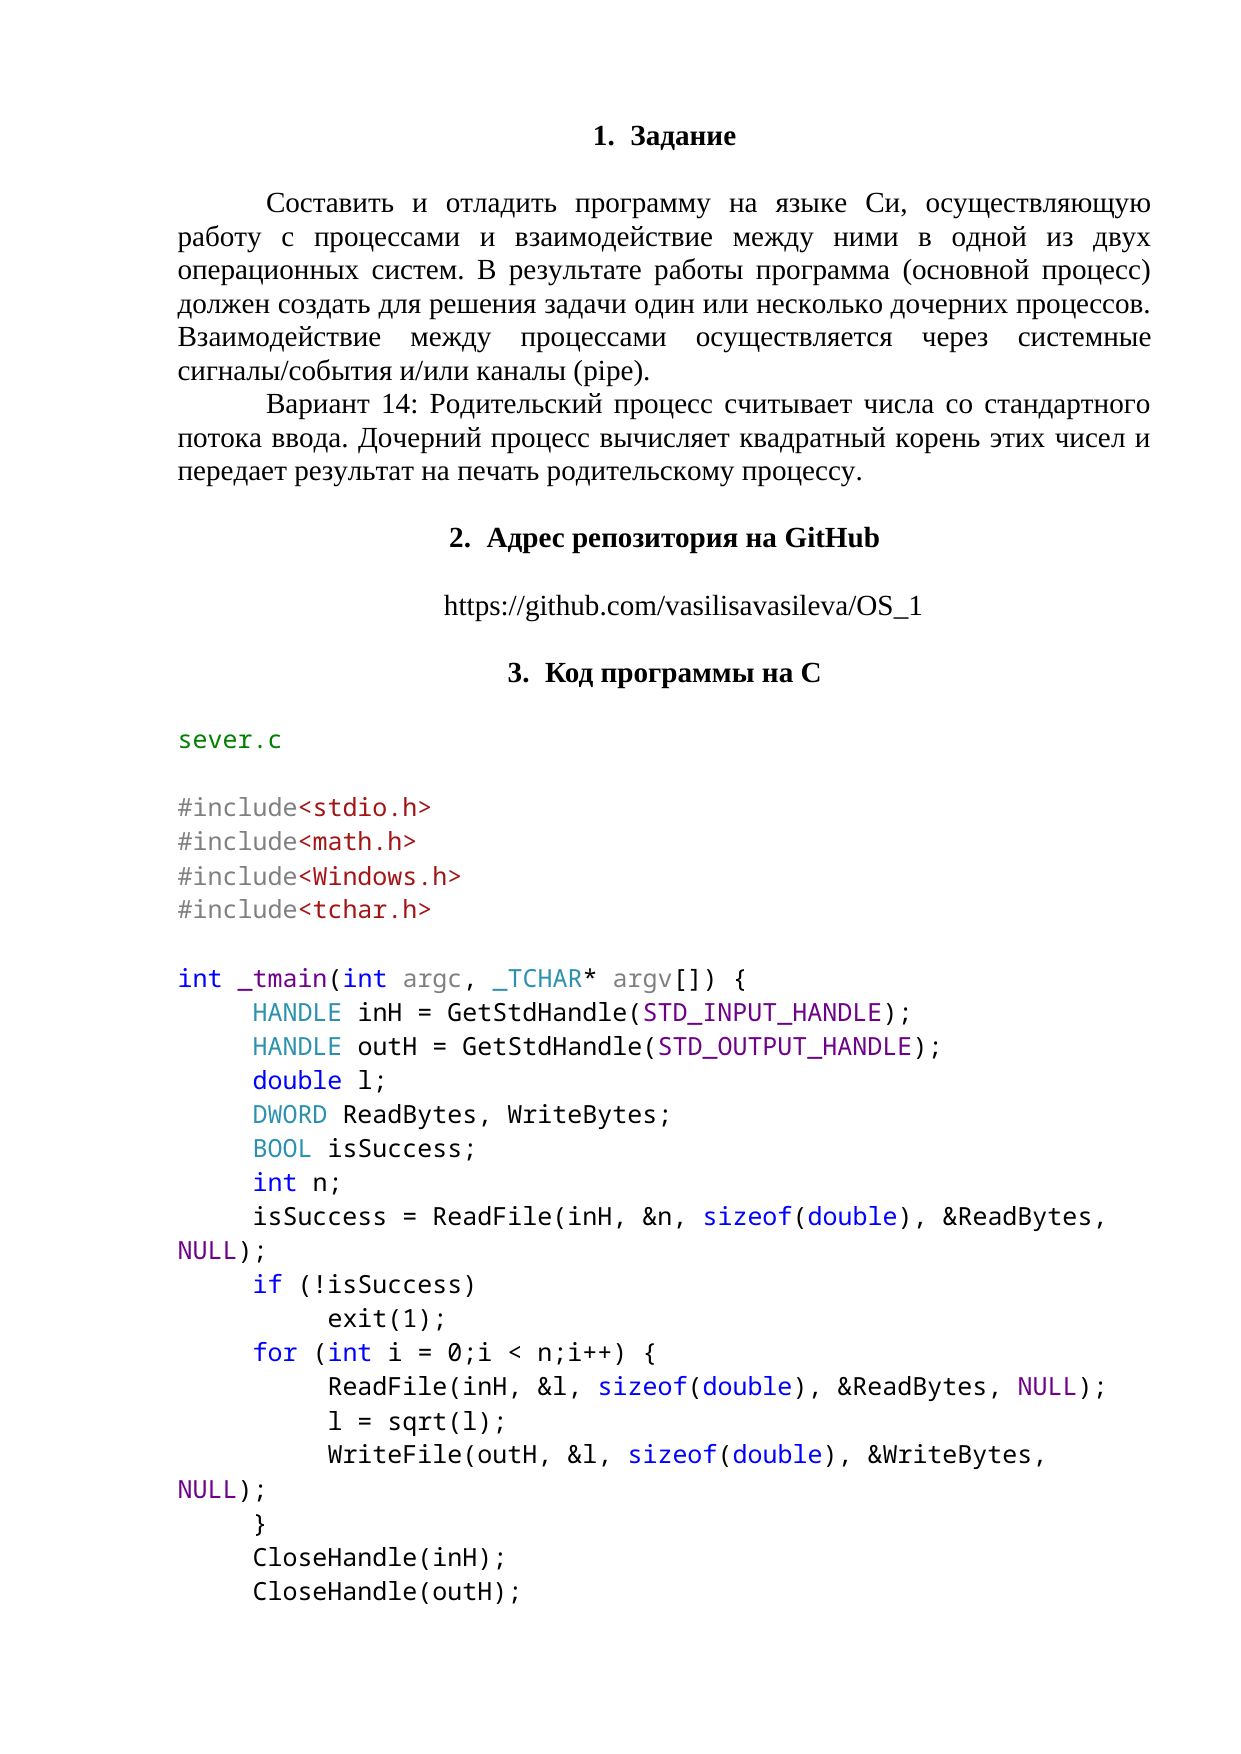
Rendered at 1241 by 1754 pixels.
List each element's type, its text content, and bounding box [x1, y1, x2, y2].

text DWORD ReadBytes, WriteBytes; [177, 1097, 1152, 1131]
list Вариант 14: Родительский процесс считывает числа со стандартного потока ввода. Дочерний процесс вычисляет квадратный корень этих чисел и передает результат на печать родительскому процессу. [177, 386, 1152, 487]
list Адрес репозитория на GitHub [177, 521, 1152, 554]
text int n; [177, 1165, 1152, 1199]
list Код программы на С [177, 655, 1152, 688]
text #include<stdio.h> [177, 790, 1152, 824]
text #include<tchar.h> [177, 892, 1152, 926]
text int _tmain(int argc, _TCHAR* argv[]) { [177, 960, 1152, 994]
text isSuccess = ReadFile(inH, &n, sizeof(double), &ReadBytes, NULL); [177, 1199, 1152, 1267]
text } [177, 1505, 1152, 1539]
text exit(1); [177, 1301, 1152, 1335]
text if (!isSuccess) [177, 1267, 1152, 1301]
text CloseHandle(inH); [177, 1539, 1152, 1573]
text sever.c [177, 722, 1152, 756]
text for (int i = 0;i < n;i++) { [177, 1335, 1152, 1369]
text BOOL isSuccess; [177, 1131, 1152, 1165]
text HANDLE inH = GetStdHandle(STD_INPUT_HANDLE); [177, 994, 1152, 1028]
text CloseHandle(outH); [177, 1573, 1152, 1607]
list Задание [177, 118, 1152, 152]
text l = sqrt(l); [177, 1403, 1152, 1437]
list Составить и отладить программу на языке Си, осуществляющую работу с процессами и взаимодействие между ними в одной из двух операционных систем. В результате работы программа (основной процесс) должен создать для решения задачи один или несколько дочерних процессов. Взаимодействие между процессами осуществляется через системные сигналы/события и/или каналы (pipe). [177, 185, 1152, 386]
text ReadFile(inH, &l, sizeof(double), &ReadBytes, NULL); [177, 1369, 1152, 1403]
text double l; [177, 1062, 1152, 1097]
text WriteFile(outH, &l, sizeof(double), &WriteBytes, NULL); [177, 1437, 1152, 1505]
text #include<math.h> [177, 824, 1152, 858]
text HANDLE outH = GetStdHandle(STD_OUTPUT_HANDLE); [177, 1028, 1152, 1062]
text #include<Windows.h> [177, 858, 1152, 892]
text https://github.com/vasilisavasileva/OS_1 [215, 588, 1152, 621]
